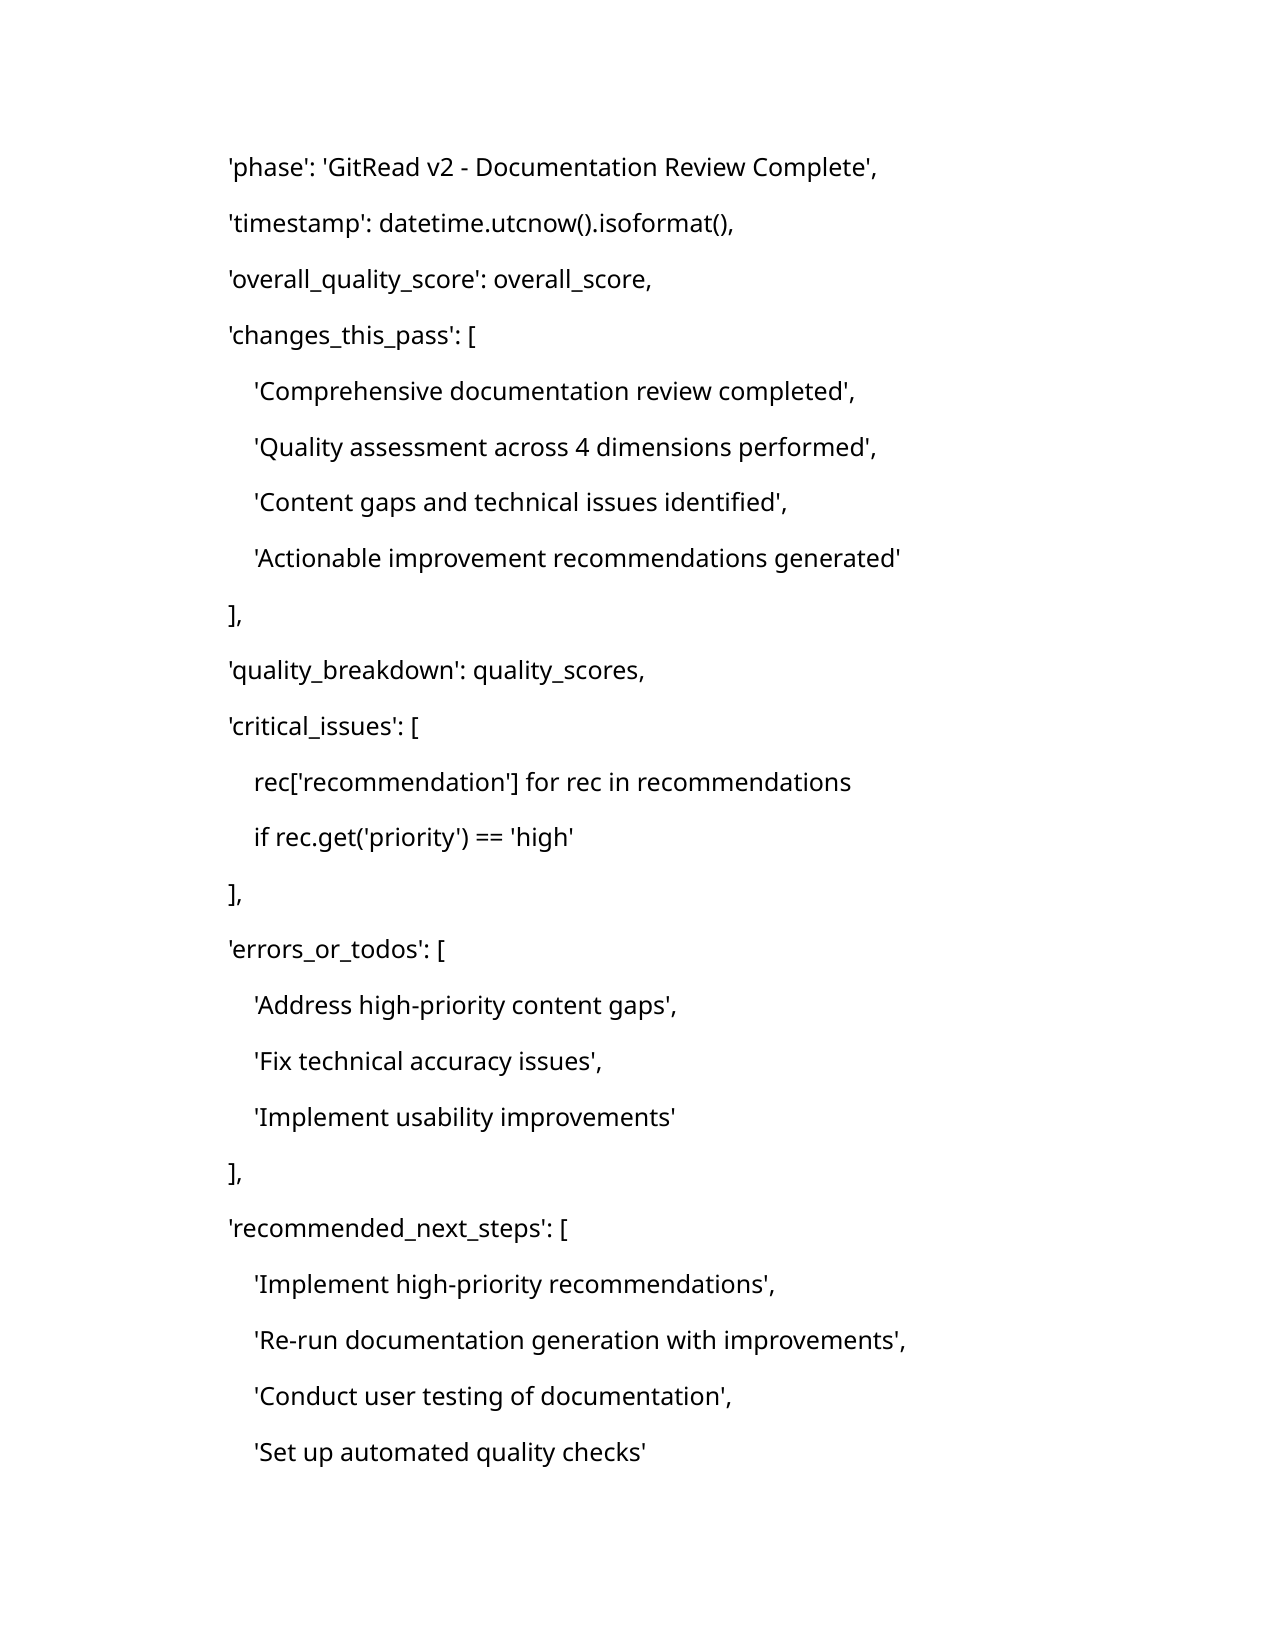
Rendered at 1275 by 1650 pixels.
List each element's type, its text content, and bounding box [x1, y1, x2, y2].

text 'changes_this_pass': [ [150, 317, 1125, 352]
text ], [150, 876, 1125, 910]
text 'Address high-priority content gaps', [150, 987, 1125, 1022]
text 'Set up automated quality checks' [150, 1434, 1125, 1468]
text ], [150, 1155, 1125, 1189]
text ], [150, 597, 1125, 631]
text 'timestamp': datetime.utcnow().isoformat(), [150, 206, 1125, 240]
text 'phase': 'GitRead v2 - Documentation Review Complete', [150, 150, 1125, 184]
text 'overall_quality_score': overall_score, [150, 262, 1125, 296]
text 'Fix technical accuracy issues', [150, 1043, 1125, 1077]
text if rec.get('priority') == 'high' [150, 820, 1125, 854]
text 'Conduct user testing of documentation', [150, 1378, 1125, 1412]
text 'recommended_next_steps': [ [150, 1211, 1125, 1245]
text 'quality_breakdown': quality_scores, [150, 652, 1125, 687]
text rec['recommendation'] for rec in recommendations [150, 764, 1125, 798]
text 'Comprehensive documentation review completed', [150, 373, 1125, 407]
text 'critical_issues': [ [150, 708, 1125, 742]
text 'Content gaps and technical issues identified', [150, 485, 1125, 519]
text 'Re-run documentation generation with improvements', [150, 1322, 1125, 1357]
text 'Implement high-priority recommendations', [150, 1267, 1125, 1301]
text 'errors_or_todos': [ [150, 932, 1125, 966]
text 'Quality assessment across 4 dimensions performed', [150, 429, 1125, 463]
text 'Implement usability improvements' [150, 1099, 1125, 1133]
text 'Actionable improvement recommendations generated' [150, 541, 1125, 575]
